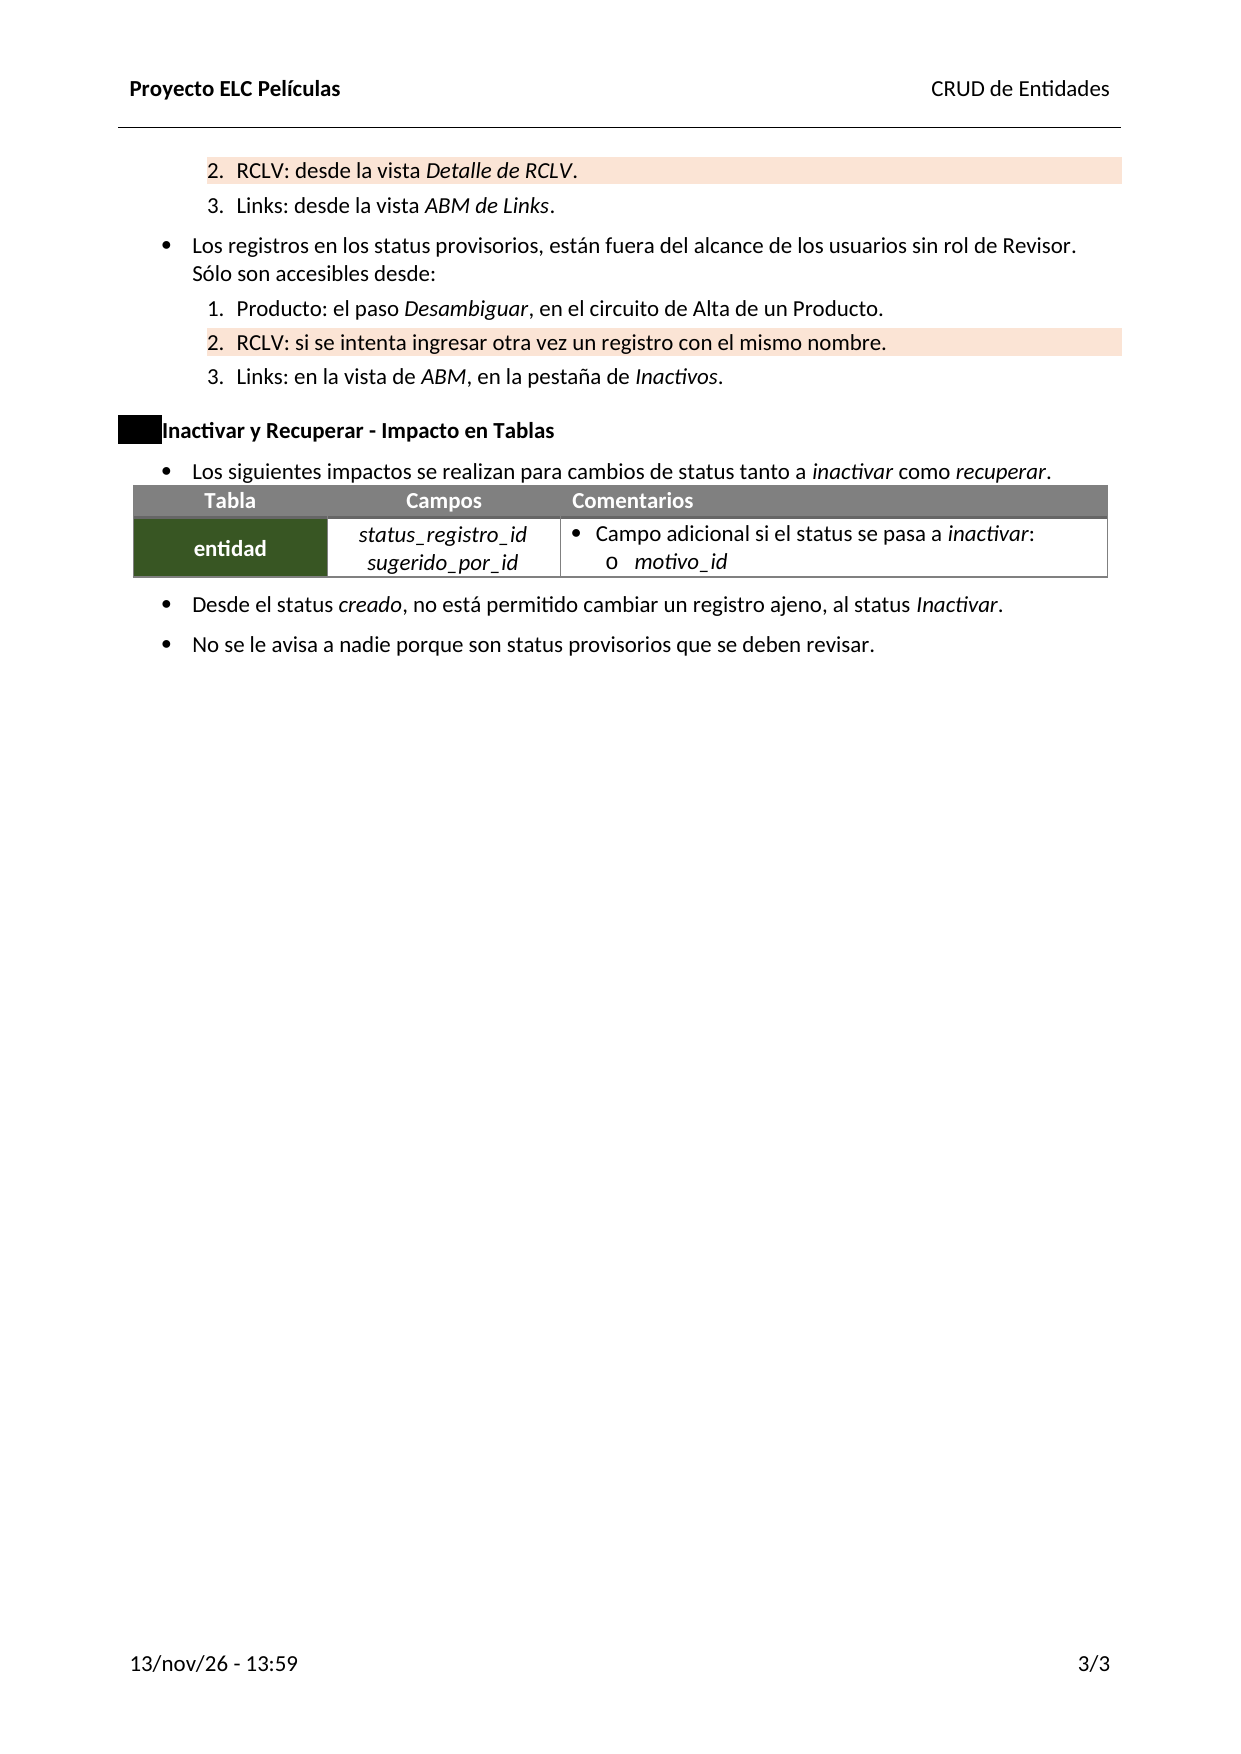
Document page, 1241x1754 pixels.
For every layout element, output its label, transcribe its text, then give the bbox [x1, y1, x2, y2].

table_cell entidad [134, 519, 327, 576]
text Los siguientes impactos se realizan para cambios de status tanto a inactivar como recuperar. [162, 457, 1122, 485]
text Desde el status creado, no está permitido cambiar un registro ajeno, al status Inactivar. [162, 590, 1122, 618]
text Producto: el paso Desambiguar, en el circuito de Alta de un Producto. [207, 294, 1122, 322]
table_cell status_registro_id sugerido_por_id [328, 519, 560, 576]
text No se le avisa a nadie porque son status provisorios que se deben revisar. [162, 630, 1122, 658]
text Los registros en los status provisorios, están fuera del alcance de los usuarios sin rol de Revisor. Sólo son accesibles desde: [162, 231, 1122, 287]
subtitle Inactivar y Recuperar - Impacto en Tablas [162, 415, 1122, 444]
table_cell Campo adicional si el status se pasa a inactivar: motivo_id [561, 519, 1107, 576]
text Links: en la vista de ABM, en la pestaña de Inactivos. [207, 362, 1122, 390]
text RCLV: si se intenta ingresar otra vez un registro con el mismo nombre. [207, 328, 1122, 356]
table_header Comentarios [561, 485, 1107, 516]
table_header Campos [327, 485, 561, 516]
table_header Tabla [134, 485, 327, 516]
text RCLV: desde la vista Detalle de RCLV. [207, 157, 1122, 184]
text Links: desde la vista ABM de Links. [207, 191, 1122, 219]
